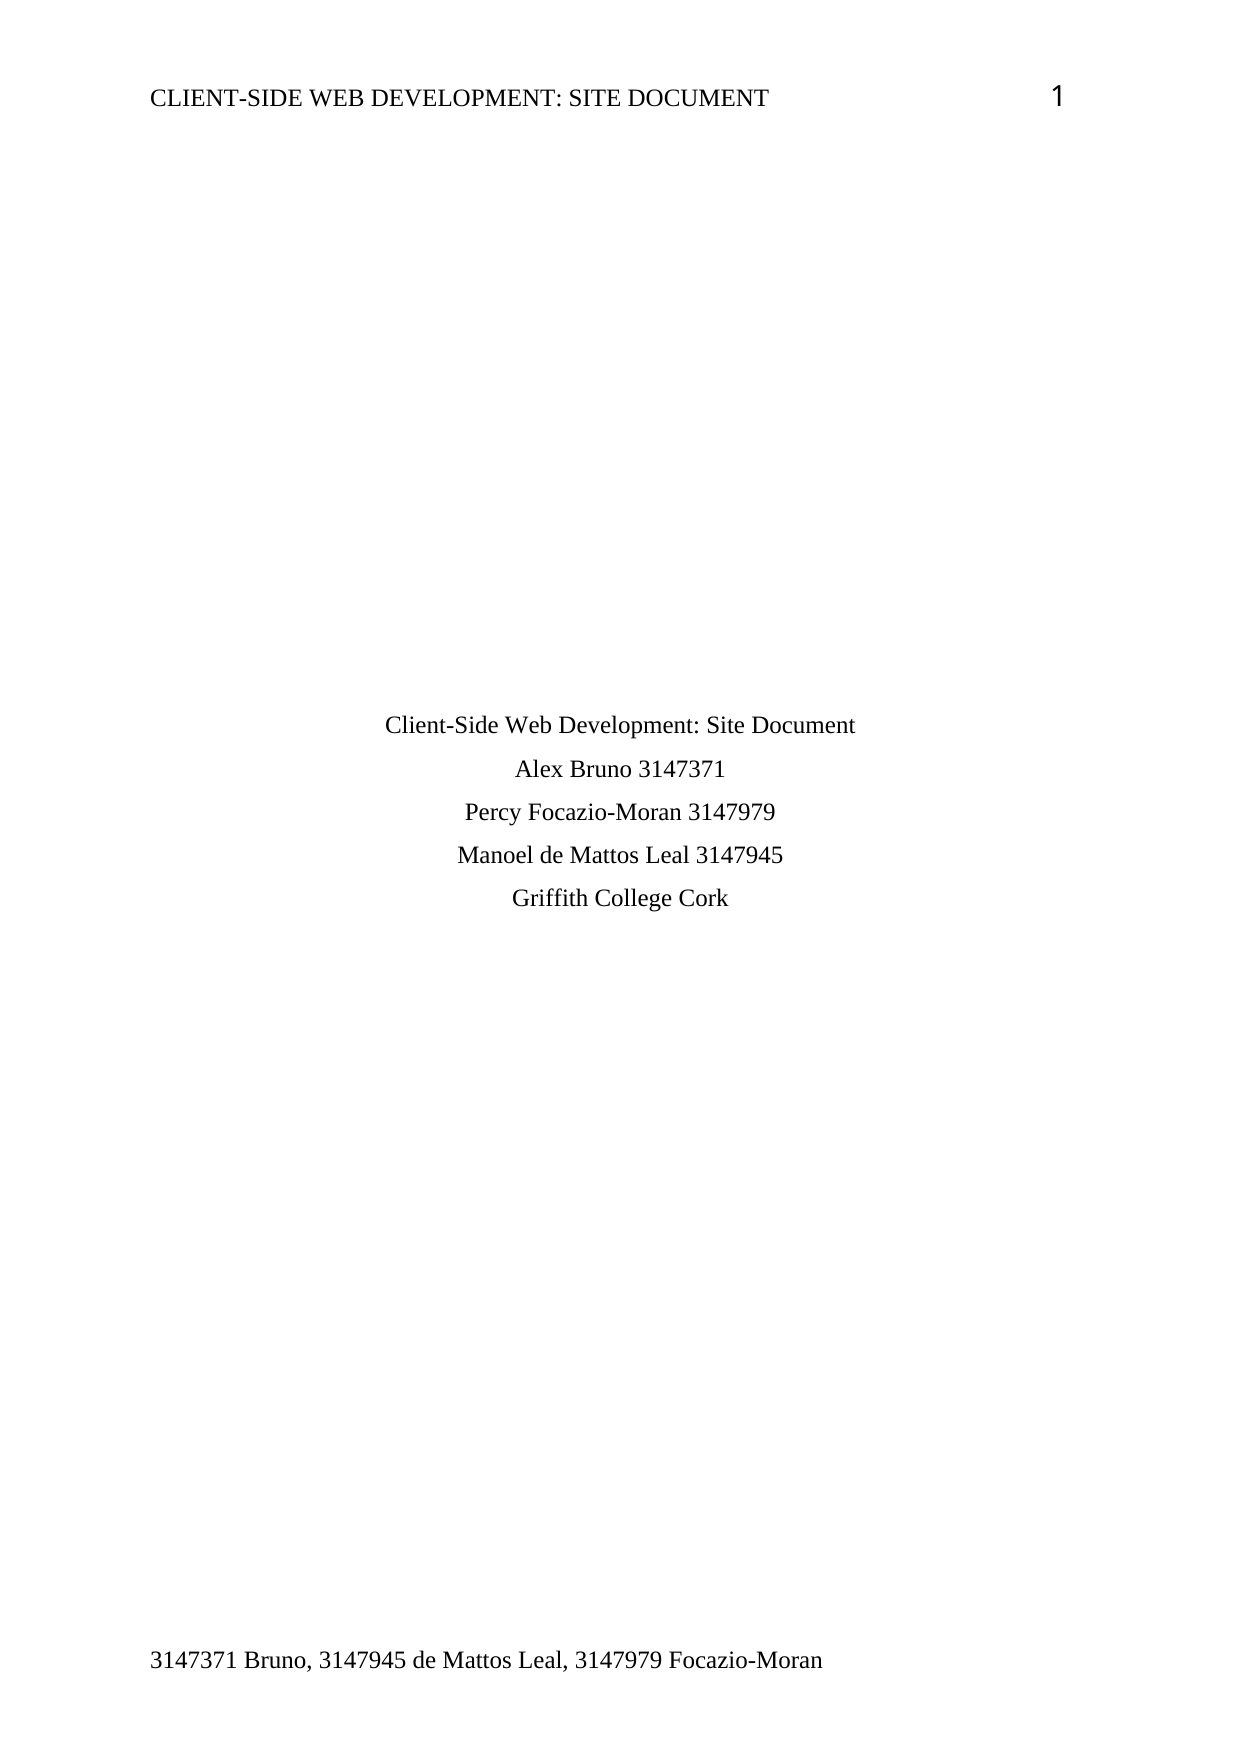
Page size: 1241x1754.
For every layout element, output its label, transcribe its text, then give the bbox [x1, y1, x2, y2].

text Percy Focazio-Moran 3147979 [150, 797, 1090, 826]
text Manoel de Mattos Leal 3147945 [150, 840, 1090, 869]
text Griffith College Cork [150, 883, 1090, 912]
text Client-Side Web Development: Site Document [150, 711, 1090, 739]
text Alex Bruno 3147371 [150, 754, 1090, 782]
